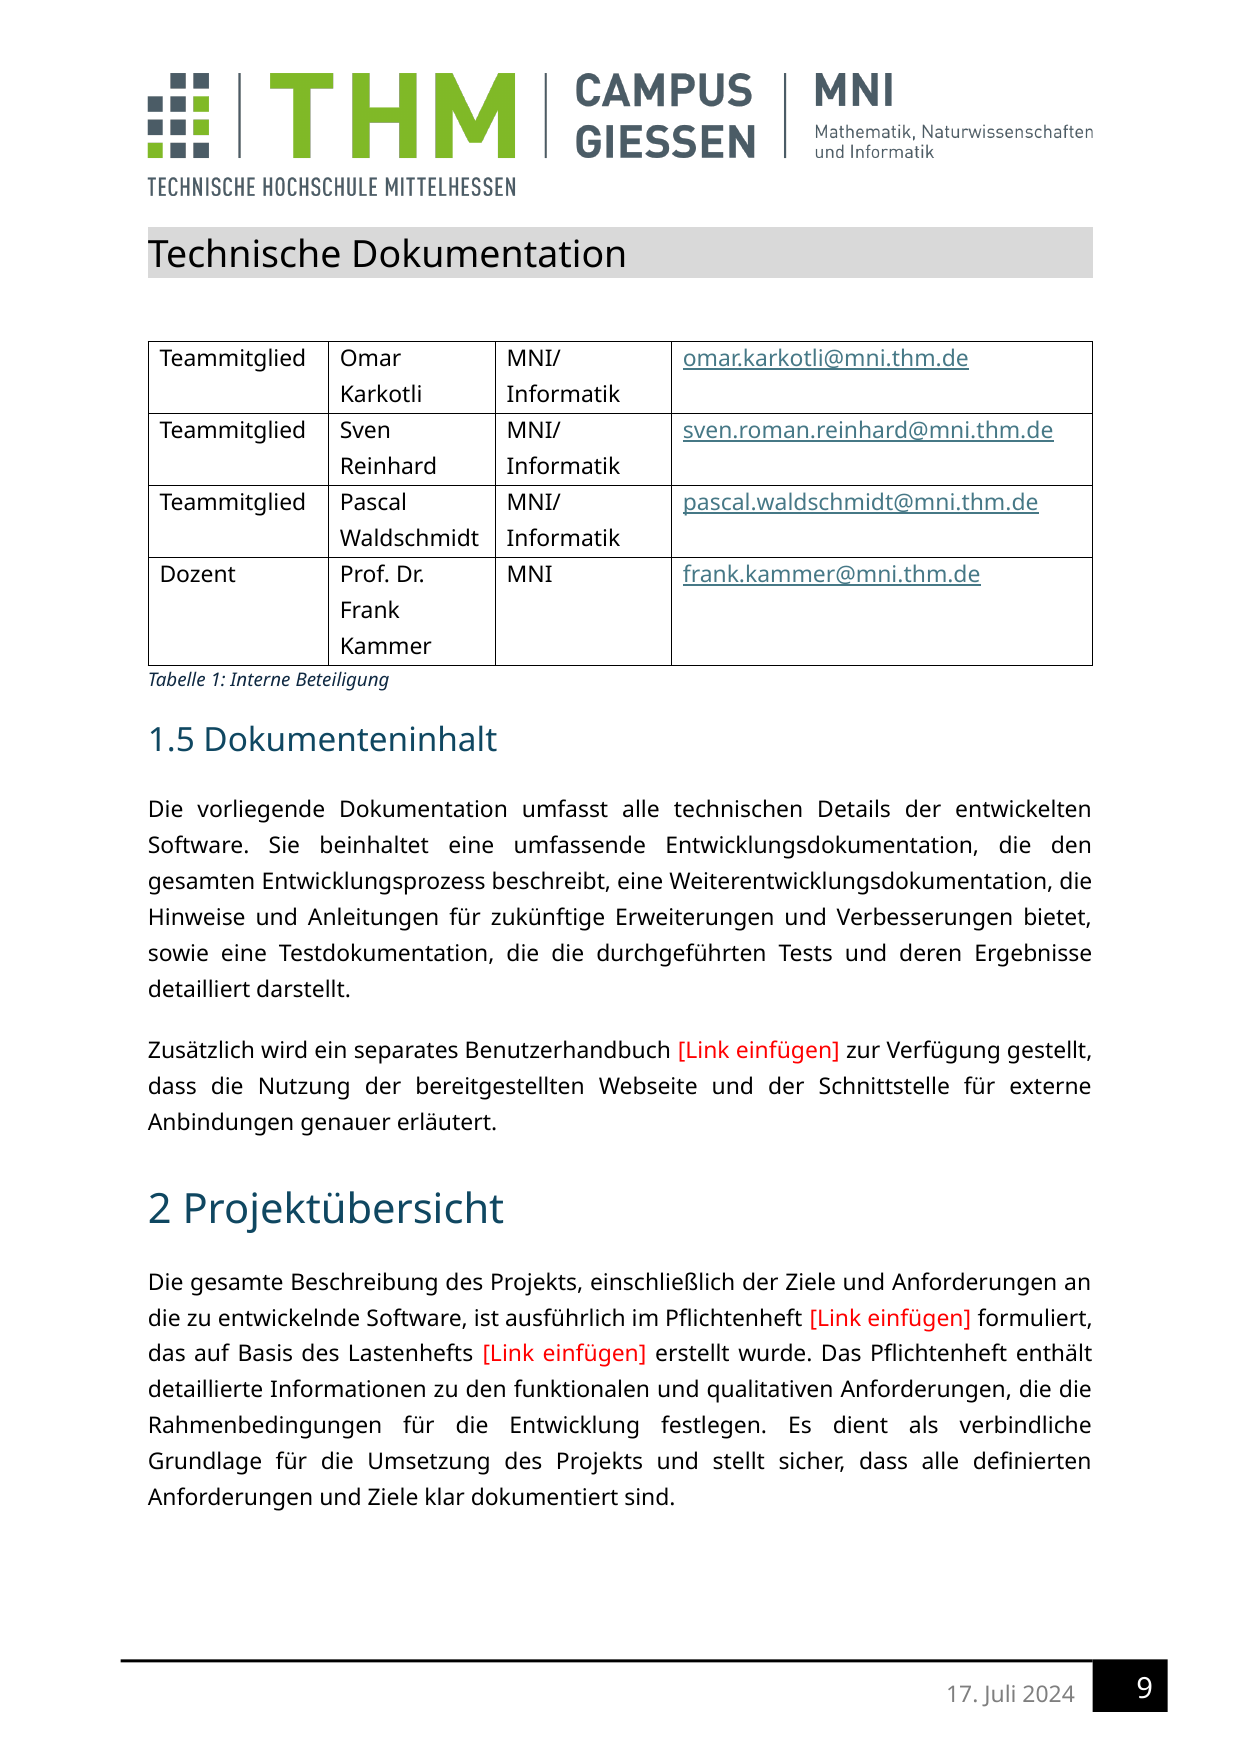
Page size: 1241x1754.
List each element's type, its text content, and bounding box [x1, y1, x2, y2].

table_cell MNI/Informatik [496, 486, 671, 557]
table_cell MNI/Informatik [496, 414, 671, 485]
text Tabelle 1: Interne Beteiligung [148, 666, 1093, 692]
table_cell omar.karkotli@mni.thm.de [672, 342, 1092, 413]
text Die vorliegende Dokumentation umfasst alle technischen Details der entwickelten Software. Sie beinhaltet eine umfassende Entwicklungsdokumentation, die den gesamten Entwicklungsprozess beschreibt, eine Weiterentwicklungsdokumentation, die Hinweise und Anleitungen für zukünftige Erweiterungen und Verbesserungen bietet, sowie eine Testdokumentation, die die durchgeführten Tests und deren Ergebnisse detailliert darstellt. [148, 793, 1093, 1004]
table_cell Sven Reinhard [329, 414, 495, 485]
table_cell Pascal Waldschmidt [329, 486, 495, 557]
subtitle 1.5 Dokumenteninhalt [148, 716, 1093, 762]
text Zusätzlich wird ein separates Benutzerhandbuch [Link einfügen] zur Verfügung gestellt, dass die Nutzung der bereitgestellten Webseite und der Schnittstelle für externe Anbindungen genauer erläutert. [148, 1034, 1093, 1137]
picture [147, 73, 1093, 196]
table_cell Teammitglied [149, 486, 328, 557]
table_cell pascal.waldschmidt@mni.thm.de [672, 486, 1092, 557]
text Die gesamte Beschreibung des Projekts, einschließlich der Ziele und Anforderungen an die zu entwickelnde Software, ist ausführlich im Pflichtenheft [Link einfügen] formuliert, das auf Basis des Lastenhefts [Link einfügen] erstellt wurde. Das Pflichtenheft enthält detaillierte Informationen zu den funktionalen und qualitativen Anforderungen, die die Rahmenbedingungen für die Entwicklung festlegen. Es dient als verbindliche Grundlage für die Umsetzung des Projekts und stellt sicher, dass alle definierten Anforderungen und Ziele klar dokumentiert sind. [148, 1266, 1093, 1512]
table_cell sven.roman.reinhard@mni.thm.de [672, 414, 1092, 485]
table_cell MNI/Informatik [496, 342, 671, 413]
table_cell Prof. Dr. Frank Kammer [329, 558, 495, 665]
table_cell frank.kammer@mni.thm.de [672, 558, 1092, 665]
table_cell Teammitglied [149, 342, 328, 413]
subtitle 2 Projektübersicht [148, 1179, 1093, 1236]
table_cell Omar Karkotli [329, 342, 495, 413]
table_cell Dozent [149, 558, 328, 665]
table_cell Teammitglied [149, 414, 328, 485]
table_cell MNI [496, 558, 671, 665]
